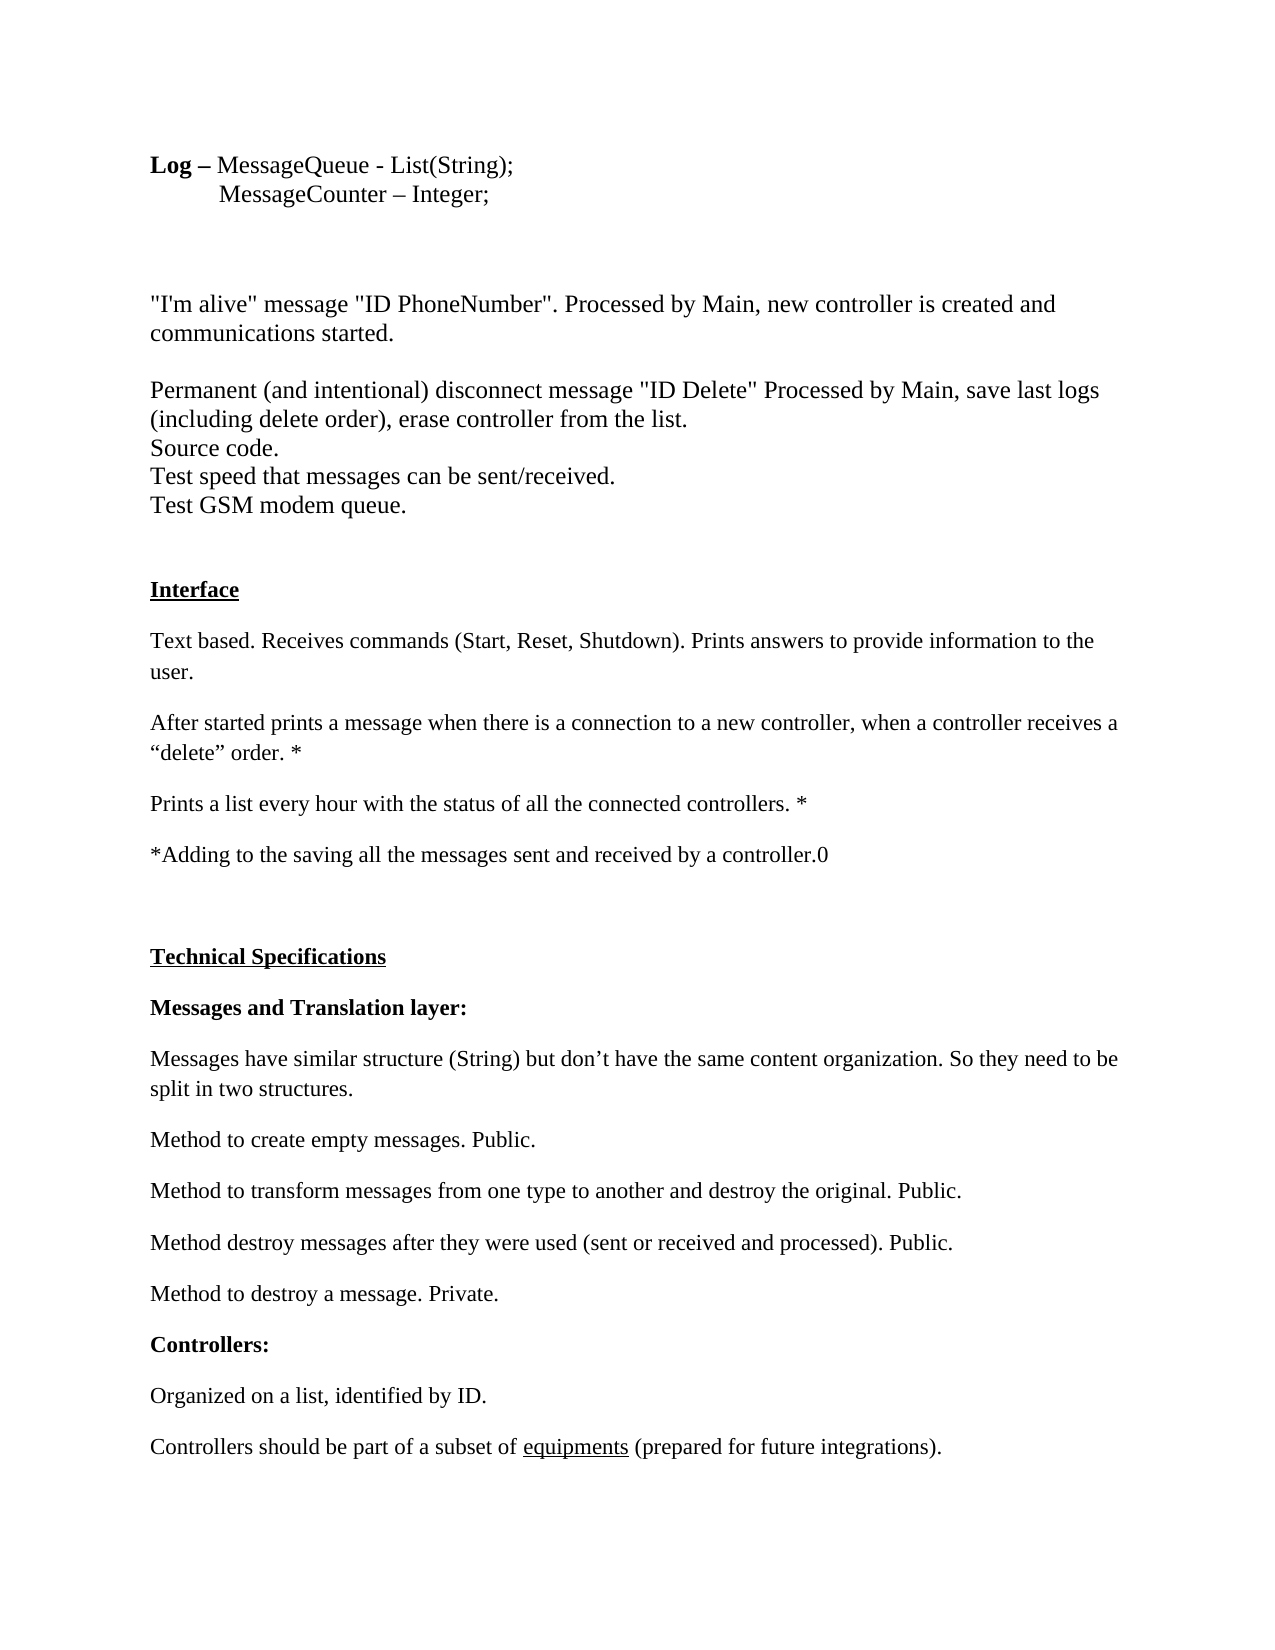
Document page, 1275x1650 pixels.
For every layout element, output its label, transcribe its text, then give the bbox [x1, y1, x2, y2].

text Messages and Translation layer: [150, 994, 1125, 1021]
text Organized on a list, identified by ID. [150, 1382, 1125, 1408]
text Prints a list every hour with the status of all the connected controllers. * [150, 790, 1125, 816]
text Text based. Receives commands (Start, Reset, Shutdown). Prints answers to provide information to the user. [150, 627, 1125, 684]
text Method to transform messages from one type to another and destroy the original. Public. [150, 1177, 1125, 1204]
text Method to create empty messages. Public. [150, 1126, 1125, 1153]
text Source code. [150, 433, 1125, 461]
text Test GSM modem queue. [150, 490, 1125, 519]
text Test speed that messages can be sent/received. [150, 461, 1125, 490]
text Technical Specifications [150, 943, 1125, 969]
text Controllers should be part of a subset of equipments (prepared for future integrations). [150, 1433, 1125, 1459]
text Method to destroy a message. Private. [150, 1279, 1125, 1306]
text "I'm alive" message "ID PhoneNumber". Processed by Main, new controller is created and communications started. [150, 289, 1125, 346]
text Method destroy messages after they were used (sent or received and processed). Public. [150, 1228, 1125, 1255]
text After started prints a message when there is a connection to a new controller, when a controller receives a “delete” order. * [150, 709, 1125, 765]
text Interface [150, 576, 1125, 603]
text Controllers: [150, 1331, 1125, 1357]
text Log – MessageQueue - List(String); [150, 150, 1125, 179]
text MessageCounter – Integer; [150, 179, 1125, 207]
text Permanent (and intentional) disconnect message "ID Delete" Processed by Main, save last logs (including delete order), erase controller from the list. [150, 375, 1125, 433]
text Messages have similar structure (String) but don’t have the same content organization. So they need to be split in two structures. [150, 1045, 1125, 1102]
text *Adding to the saving all the messages sent and received by a controller.0 [150, 841, 1125, 867]
